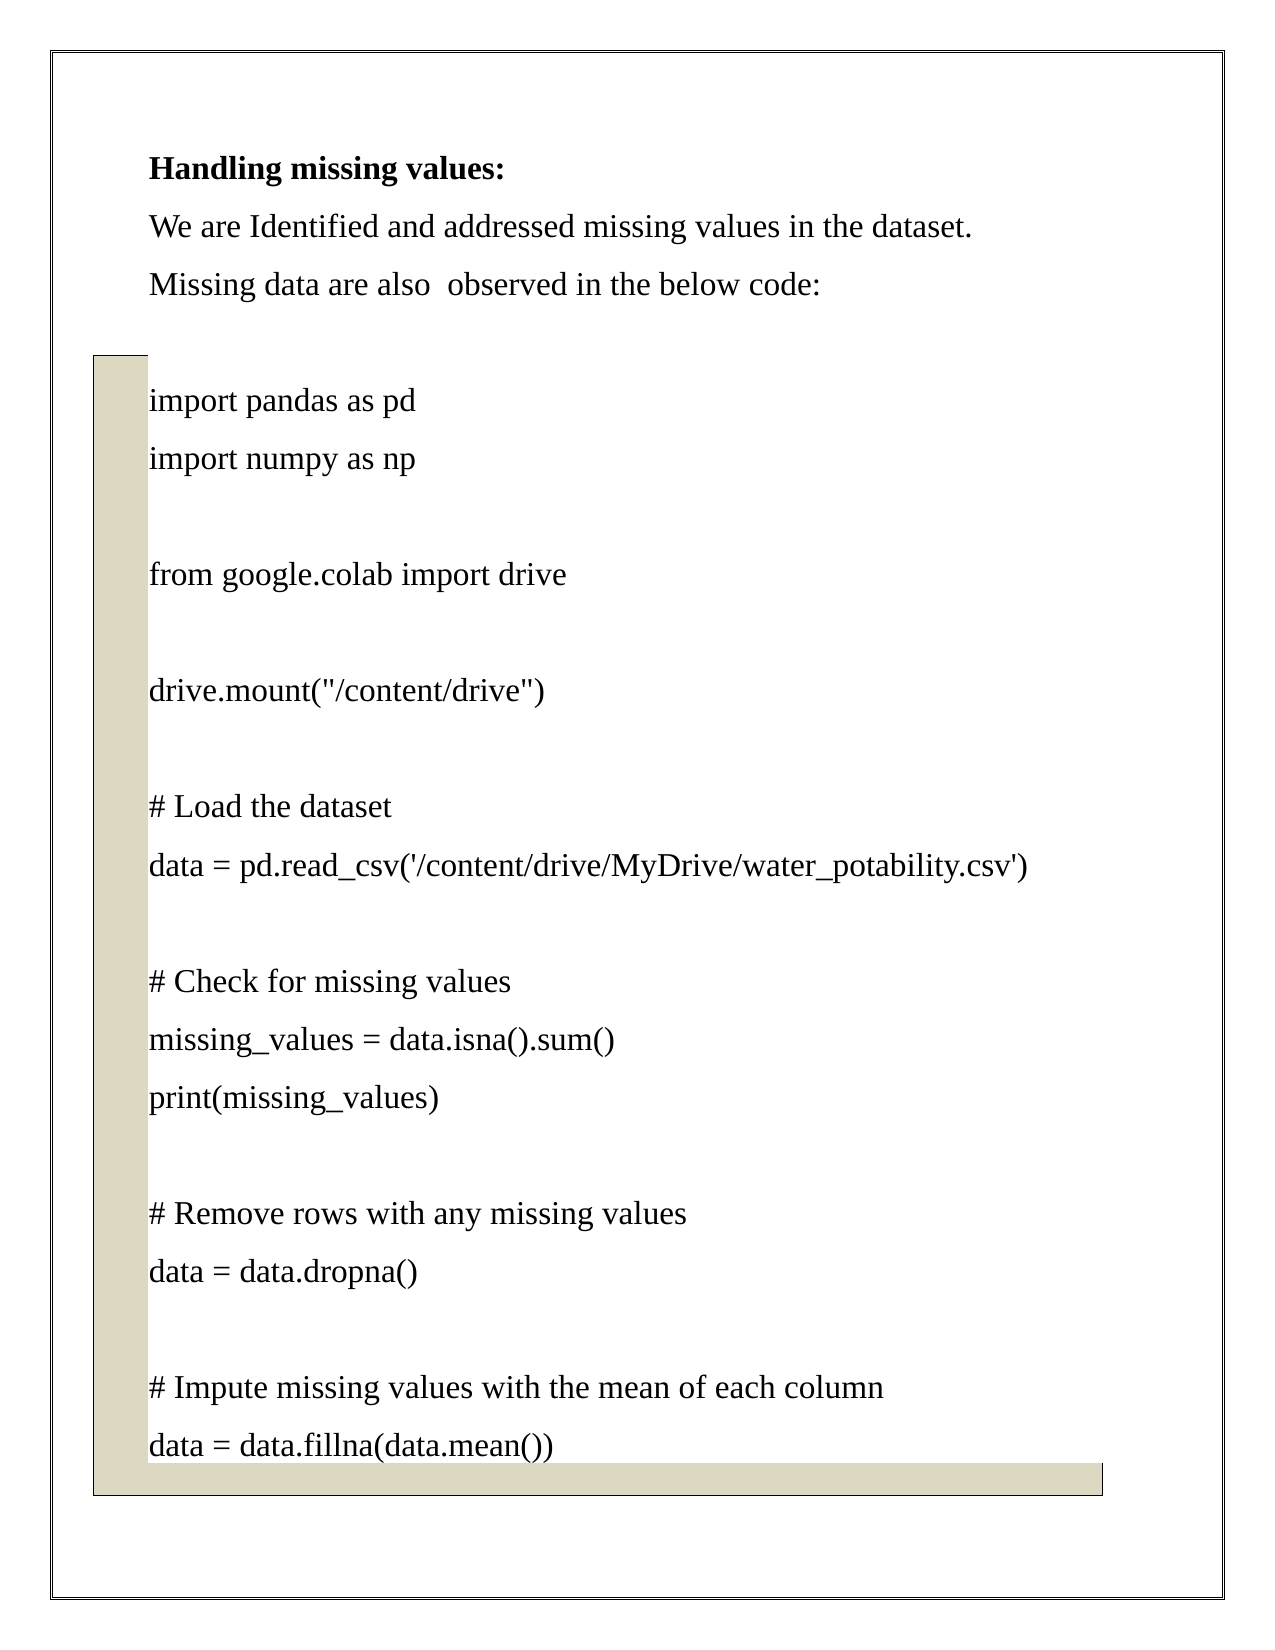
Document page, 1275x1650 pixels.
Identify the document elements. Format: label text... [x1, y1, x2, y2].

text # Load the dataset [148, 787, 1126, 825]
text data = data.dropna() [148, 1251, 1126, 1289]
text print(missing_values) [148, 1077, 1126, 1115]
text data = data.fillna(data.mean()) [148, 1425, 1126, 1463]
text # Remove rows with any missing values [148, 1193, 1126, 1231]
text # Check for missing values [148, 961, 1126, 999]
text drive.mount("/content/drive") [148, 671, 1126, 709]
text We are Identified and addressed missing values in the dataset. [148, 207, 1126, 245]
text Missing data are also observed in the below code: [148, 264, 1126, 303]
text import pandas as pd [148, 381, 1126, 419]
text from google.colab import drive [148, 555, 1126, 593]
text data = pd.read_csv('/content/drive/MyDrive/water_potability.csv') [148, 845, 1126, 883]
text missing_values = data.isna().sum() [148, 1019, 1126, 1057]
text # Impute missing values with the mean of each column [148, 1367, 1126, 1405]
text Handling missing values: [148, 148, 1126, 187]
text import numpy as np [148, 439, 1126, 477]
